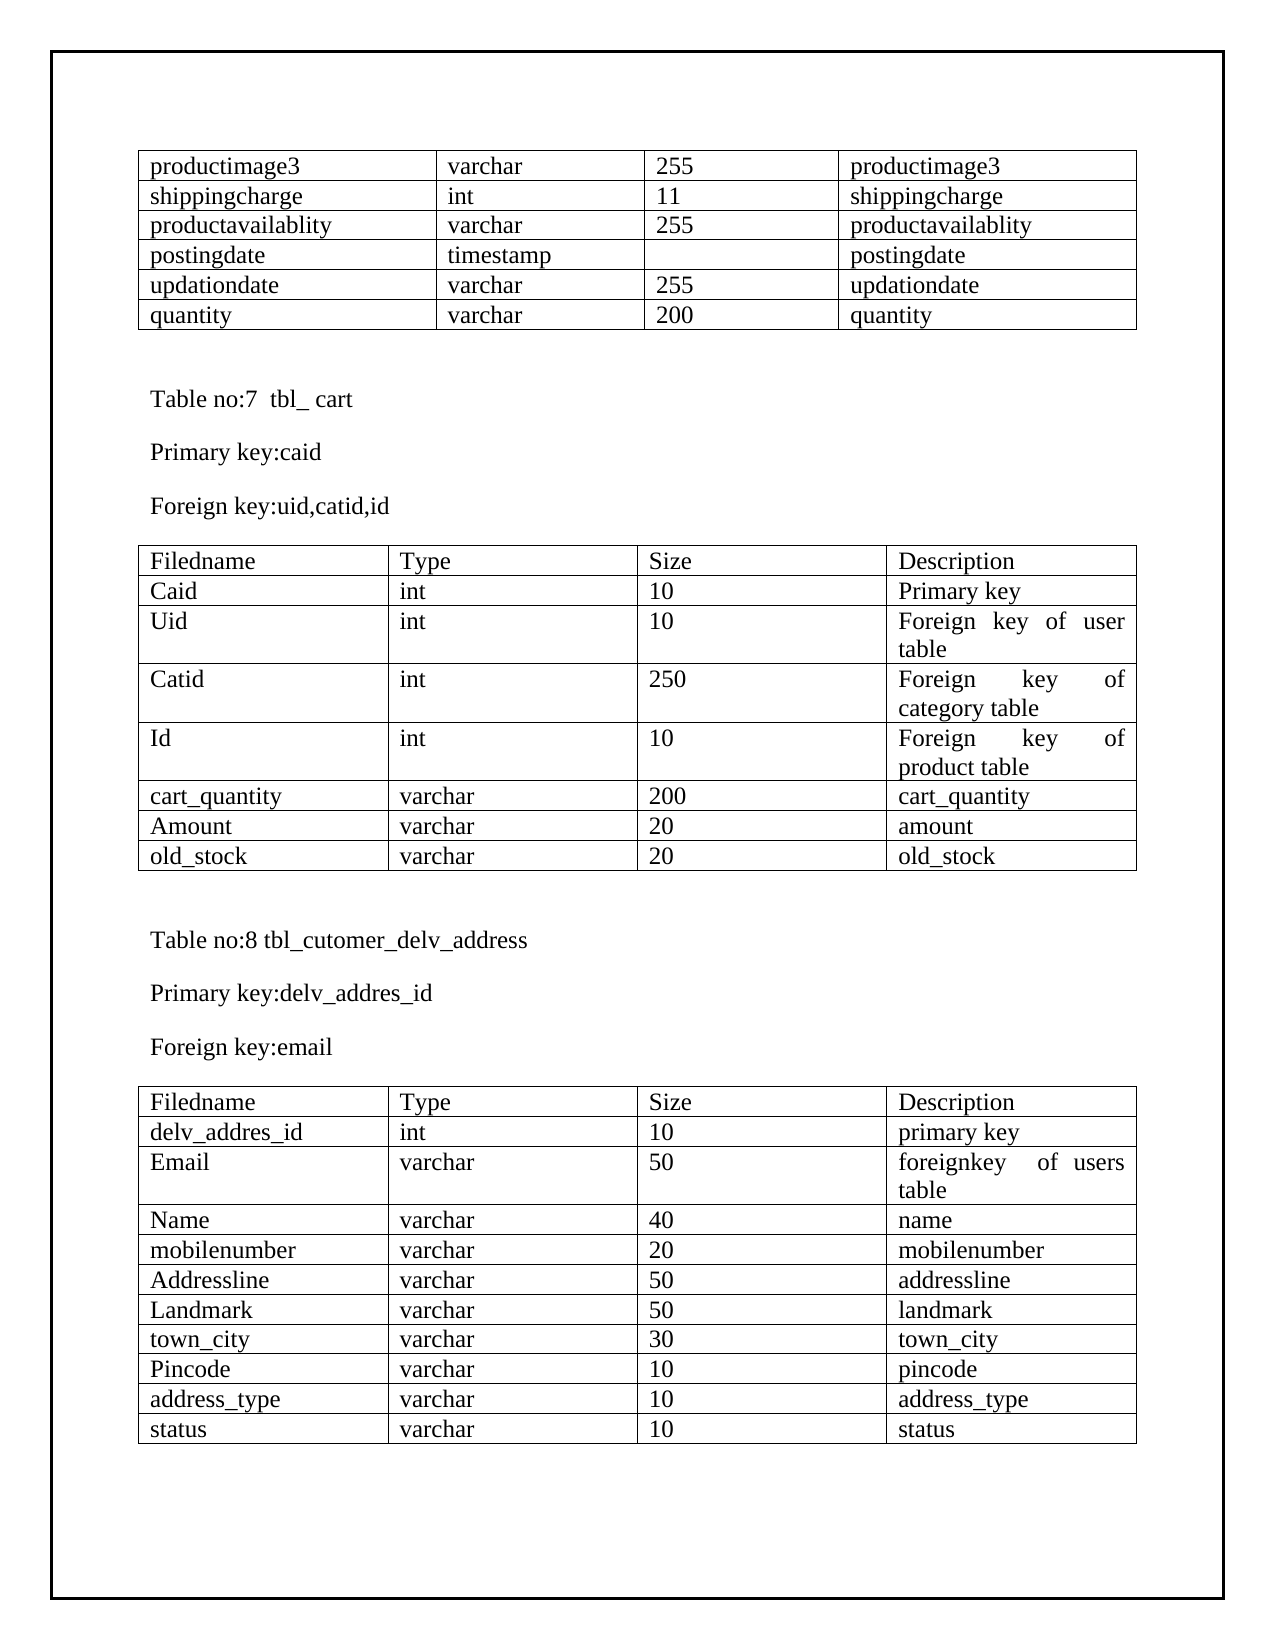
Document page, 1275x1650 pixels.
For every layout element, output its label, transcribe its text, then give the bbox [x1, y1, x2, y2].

table_cell delv_addres_id [139, 1117, 388, 1146]
table_cell productimage3 [839, 151, 1136, 180]
table_cell updationdate [839, 270, 1136, 299]
table_cell mobilenumber [139, 1235, 388, 1264]
table_cell Foreign key of product table [887, 723, 1136, 780]
table_cell 200 [645, 300, 838, 329]
table_cell postingdate [839, 240, 1136, 269]
table_cell varchar [389, 1235, 637, 1264]
table_cell varchar [389, 1414, 637, 1443]
table_cell updationdate [139, 270, 436, 299]
table_cell postingdate [139, 240, 436, 269]
table_cell varchar [389, 1325, 637, 1353]
table_cell 40 [638, 1205, 886, 1234]
table_header Size [638, 1087, 886, 1116]
table_cell 200 [638, 781, 886, 810]
table_cell Amount [139, 811, 388, 840]
table_cell varchar [389, 781, 637, 810]
table_cell address_type [887, 1384, 1136, 1413]
table_cell varchar [437, 270, 644, 299]
table_cell primary key [887, 1117, 1136, 1146]
table_cell Uid [139, 606, 388, 663]
table_cell [645, 240, 838, 269]
table_cell Caid [139, 576, 388, 605]
table_cell 255 [645, 151, 838, 180]
table_cell varchar [389, 811, 637, 840]
table_cell old_stock [887, 841, 1136, 870]
table_cell pincode [887, 1354, 1136, 1383]
table_cell Foreign key of user table [887, 606, 1136, 663]
table_cell Email [139, 1147, 388, 1204]
table_cell varchar [389, 1354, 637, 1383]
table_header Filedname [139, 546, 388, 575]
table_cell cart_quantity [139, 781, 388, 810]
table_cell 20 [638, 841, 886, 870]
text Foreign key:uid,catid,id [150, 491, 1125, 520]
table_cell old_stock [139, 841, 388, 870]
table_cell varchar [389, 841, 637, 870]
table_cell 10 [638, 576, 886, 605]
table_cell shippingcharge [839, 181, 1136, 209]
table_cell Foreign key of category table [887, 664, 1136, 722]
table_cell 10 [638, 1354, 886, 1383]
table_cell Pincode [139, 1354, 388, 1383]
table_cell int [437, 181, 644, 209]
table_cell 30 [638, 1325, 886, 1353]
table_cell quantity [839, 300, 1136, 329]
table_cell productimage3 [139, 151, 436, 180]
table_cell timestamp [437, 240, 644, 269]
table_cell status [887, 1414, 1136, 1443]
table_cell Landmark [139, 1295, 388, 1323]
table_cell address_type [139, 1384, 388, 1413]
table_header Description [887, 1087, 1136, 1116]
text Table no:7 tbl_ cart [150, 384, 1125, 412]
table_cell town_city [139, 1325, 388, 1353]
table_cell varchar [389, 1295, 637, 1323]
table_cell int [389, 606, 637, 663]
table_cell foreignkey of users table [887, 1147, 1136, 1204]
table_cell name [887, 1205, 1136, 1234]
table_cell 10 [638, 1117, 886, 1146]
table_cell varchar [437, 151, 644, 180]
table_cell status [139, 1414, 388, 1443]
table_cell Primary key [887, 576, 1136, 605]
table_cell 50 [638, 1147, 886, 1204]
table_cell 255 [645, 270, 838, 299]
table_header Filedname [139, 1087, 388, 1116]
table_cell 255 [645, 211, 838, 239]
table_cell varchar [437, 300, 644, 329]
table_cell amount [887, 811, 1136, 840]
table_cell town_city [887, 1325, 1136, 1353]
table_cell varchar [389, 1147, 637, 1204]
table_cell int [389, 576, 637, 605]
table_cell 20 [638, 1235, 886, 1264]
table_cell 10 [638, 1384, 886, 1413]
table_cell quantity [139, 300, 436, 329]
text Primary key:caid [150, 437, 1125, 466]
text Table no:8 tbl_cutomer_delv_address [150, 925, 1125, 953]
table_cell 10 [638, 606, 886, 663]
table_header Description [887, 546, 1136, 575]
table_cell mobilenumber [887, 1235, 1136, 1264]
table_cell landmark [887, 1295, 1136, 1323]
table_cell Id [139, 723, 388, 780]
text Primary key:delv_addres_id [150, 978, 1125, 1007]
table_cell 250 [638, 664, 886, 722]
table_cell Catid [139, 664, 388, 722]
table_cell productavailablity [139, 211, 436, 239]
table_cell varchar [437, 211, 644, 239]
table_cell 50 [638, 1295, 886, 1323]
table_cell cart_quantity [887, 781, 1136, 810]
table_cell 11 [645, 181, 838, 209]
table_cell addressline [887, 1265, 1136, 1294]
table_cell int [389, 664, 637, 722]
table_cell int [389, 1117, 637, 1146]
table_header Type [389, 546, 637, 575]
text Foreign key:email [150, 1032, 1125, 1061]
table_cell 50 [638, 1265, 886, 1294]
table_header Size [638, 546, 886, 575]
table_cell Name [139, 1205, 388, 1234]
table_header Type [389, 1087, 637, 1116]
table_cell 10 [638, 1414, 886, 1443]
table_cell productavailablity [839, 211, 1136, 239]
table_cell varchar [389, 1205, 637, 1234]
table_cell int [389, 723, 637, 780]
table_cell Addressline [139, 1265, 388, 1294]
table_cell 20 [638, 811, 886, 840]
table_cell 10 [638, 723, 886, 780]
table_cell shippingcharge [139, 181, 436, 209]
table_cell varchar [389, 1384, 637, 1413]
table_cell varchar [389, 1265, 637, 1294]
